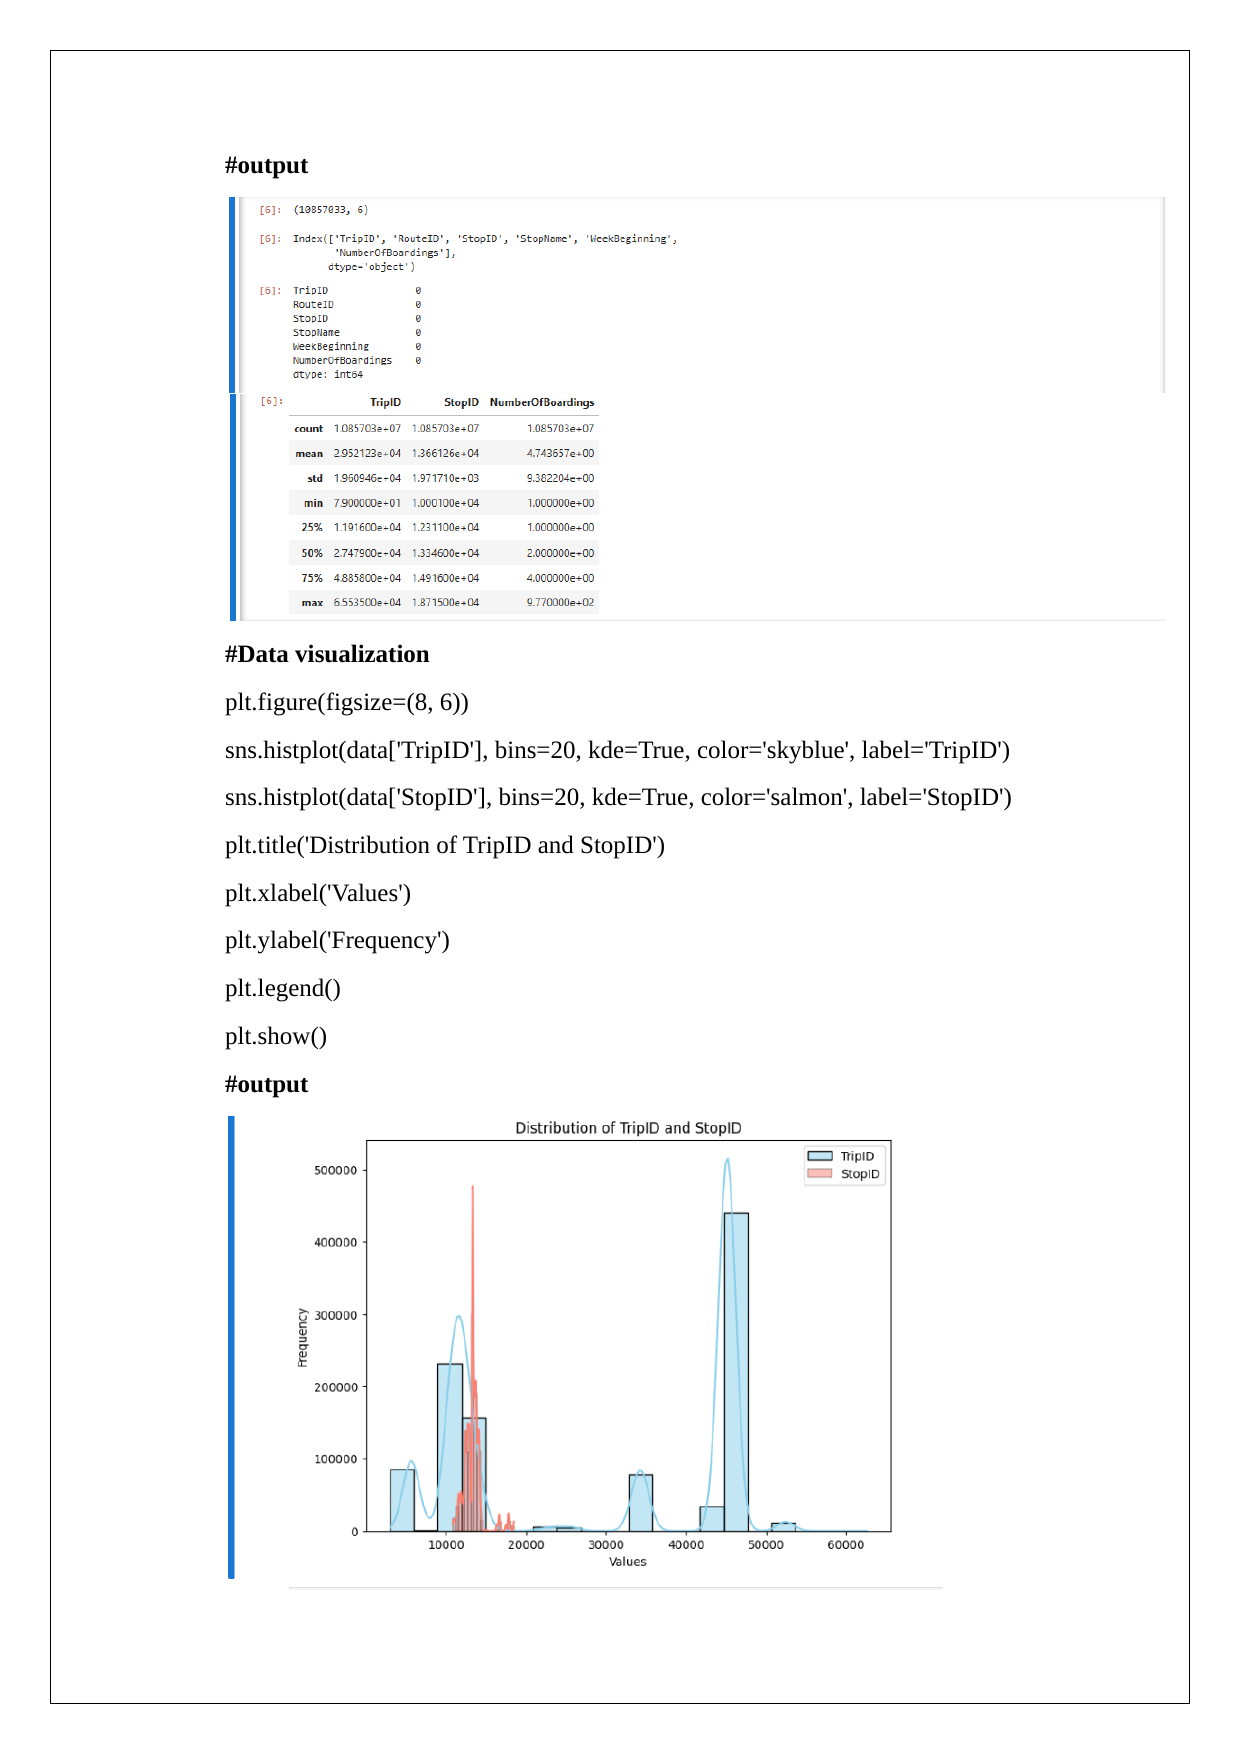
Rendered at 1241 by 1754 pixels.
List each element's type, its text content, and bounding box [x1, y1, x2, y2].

picture [225, 197, 1166, 393]
text #Data visualization [150, 639, 1090, 668]
text plt.show() [225, 1021, 1090, 1050]
text sns.histplot(data['StopID'], bins=20, kde=True, color='salmon', label='StopID') [225, 782, 1090, 811]
text plt.legend() [225, 973, 1090, 1002]
picture [225, 1116, 943, 1590]
text plt.xlabel('Values') [225, 878, 1090, 907]
text #output [150, 150, 1090, 179]
text sns.histplot(data['TripID'], bins=20, kde=True, color='skyblue', label='TripID') [225, 735, 1090, 763]
text #output [150, 1069, 1090, 1097]
text plt.title('Distribution of TripID and StopID') [225, 830, 1090, 859]
text plt.figure(figsize=(8, 6)) [225, 687, 1090, 716]
picture [225, 394, 1166, 621]
text plt.ylabel('Frequency') [225, 926, 1090, 954]
